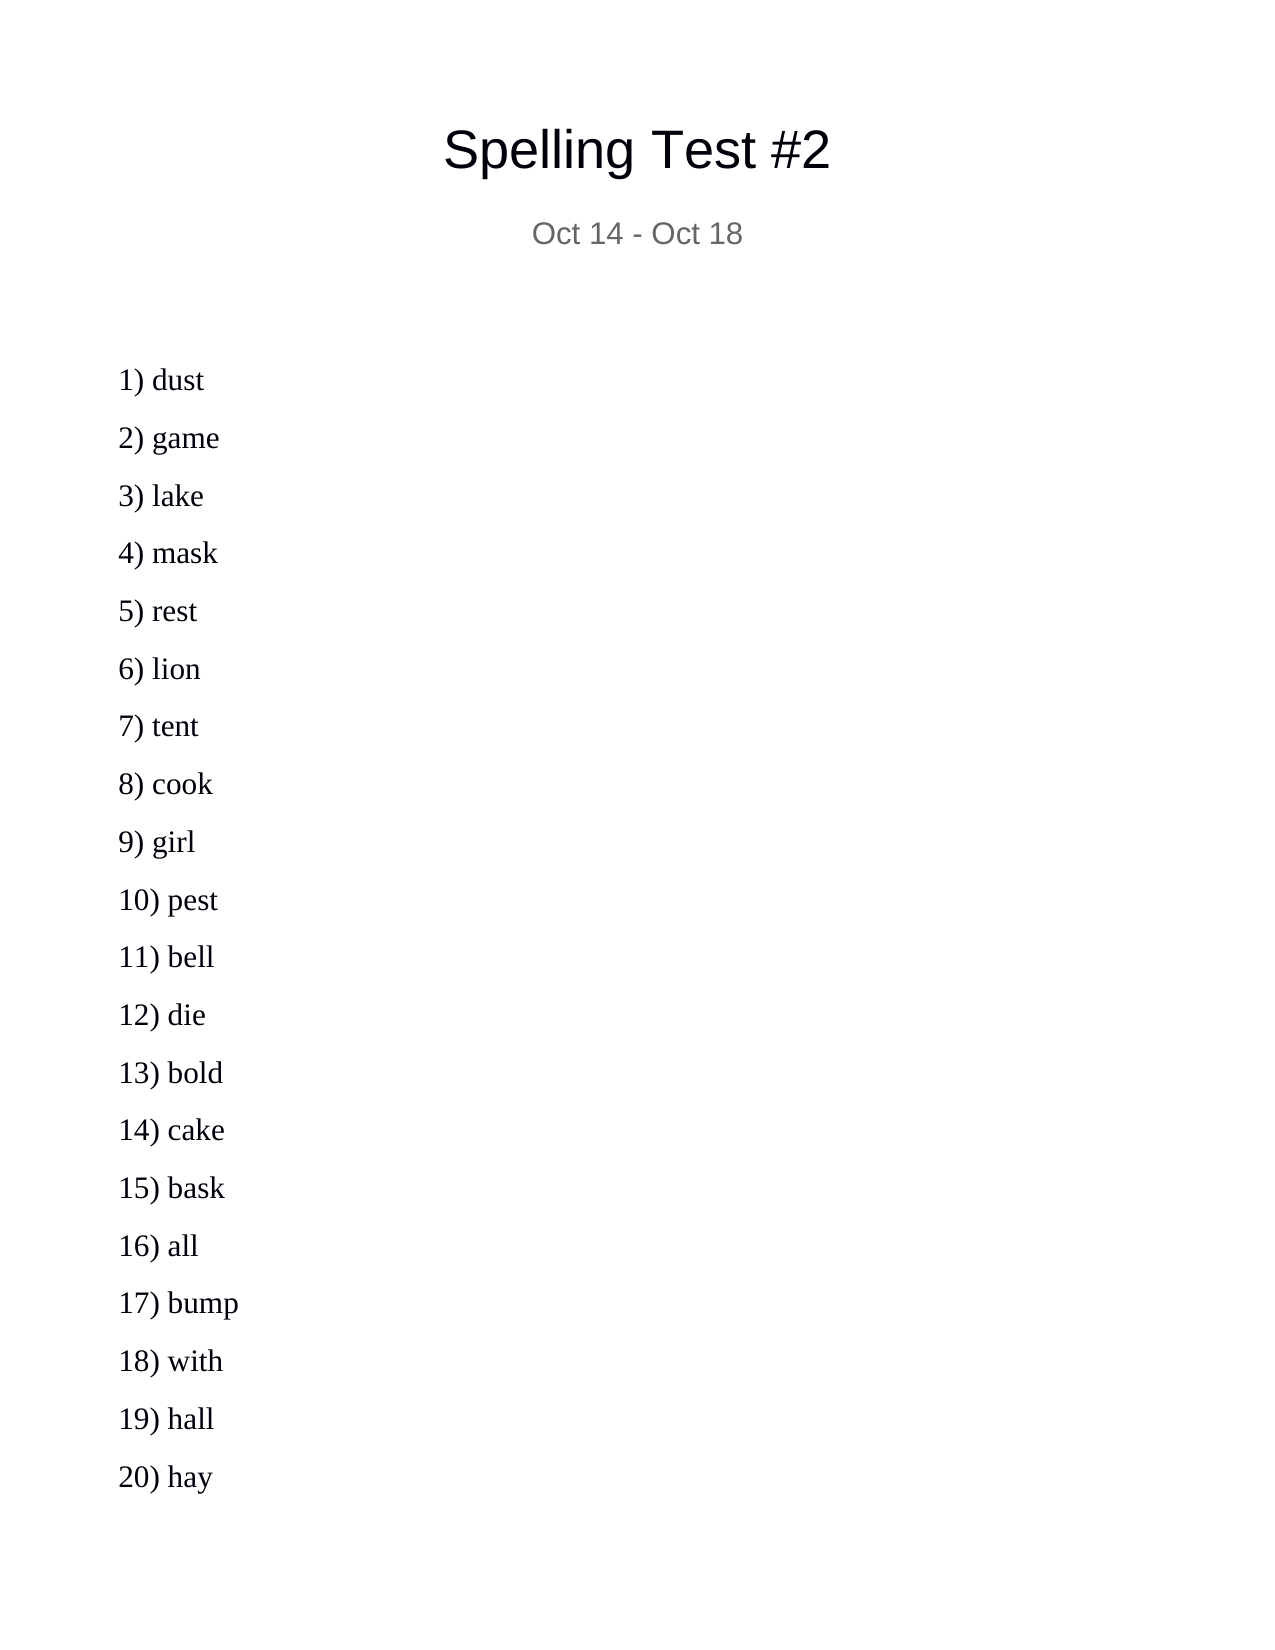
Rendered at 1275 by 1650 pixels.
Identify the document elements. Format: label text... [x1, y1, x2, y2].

text 2) game [118, 419, 1157, 455]
text 18) with [118, 1342, 1157, 1378]
text 15) bask [118, 1169, 1157, 1205]
title Spelling Test #2 [118, 118, 1157, 180]
text 7) tent [118, 708, 1157, 743]
text 13) bold [118, 1054, 1157, 1090]
text 6) lion [118, 650, 1157, 686]
text 19) hall [118, 1400, 1157, 1436]
text 16) all [118, 1227, 1157, 1263]
text 20) hay [118, 1458, 1157, 1494]
text 12) die [118, 996, 1157, 1032]
text 11) bell [118, 938, 1157, 974]
text 17) bump [118, 1285, 1157, 1321]
text 14) cake [118, 1112, 1157, 1147]
text 1) dust [118, 361, 1157, 397]
text 9) girl [118, 823, 1157, 859]
text 4) mask [118, 534, 1157, 570]
text 8) cook [118, 765, 1157, 801]
text 5) rest [118, 592, 1157, 628]
text 10) pest [118, 881, 1157, 917]
text 3) lake [118, 477, 1157, 513]
subtitle Oct 14 - Oct 18 [118, 215, 1157, 251]
